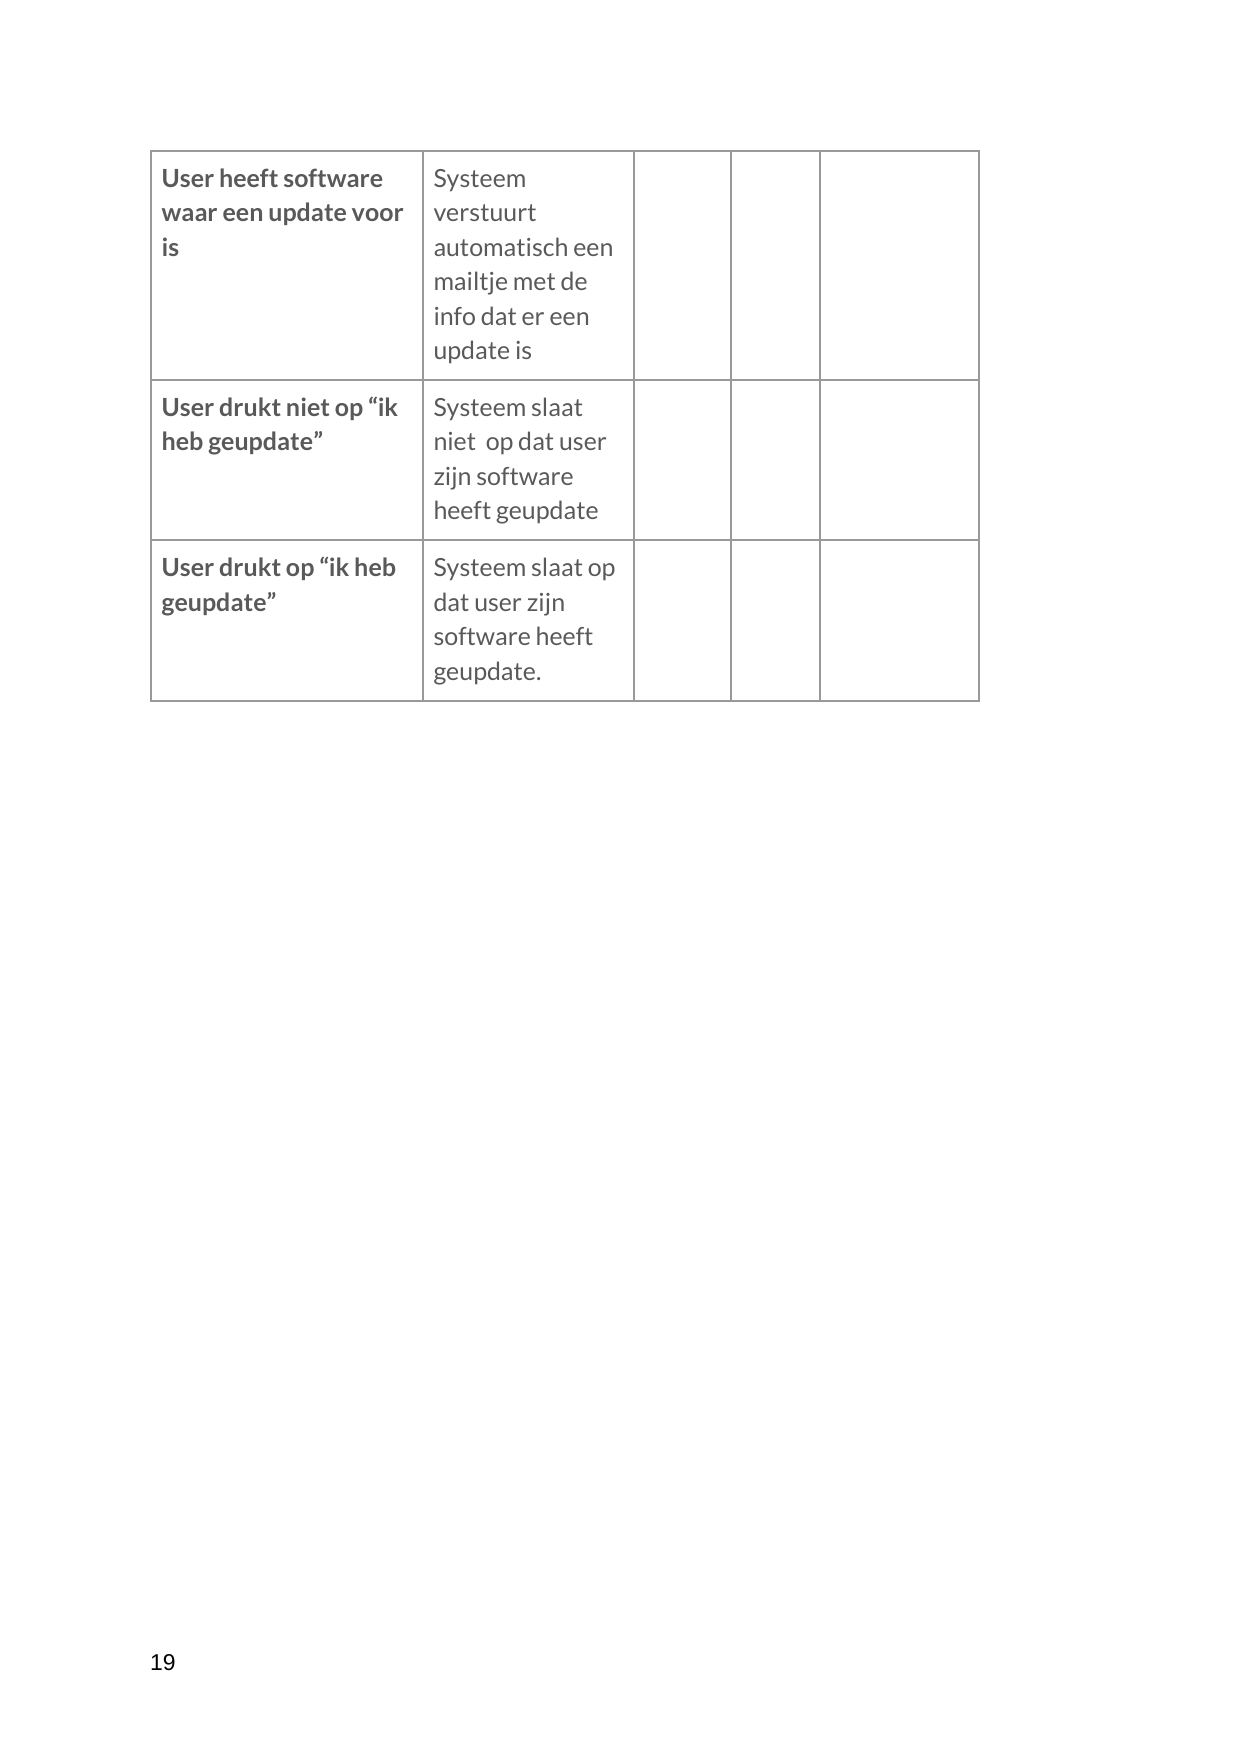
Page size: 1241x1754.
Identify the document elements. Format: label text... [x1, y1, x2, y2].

table_cell [732, 381, 819, 539]
table_cell [635, 152, 730, 379]
table_cell Systeem slaat niet op dat user zijn software heeft geupdate [424, 381, 633, 539]
table_cell [821, 152, 978, 379]
table_cell User heeft software waar een update voor is [152, 152, 422, 379]
table_cell [732, 152, 819, 379]
table_cell User drukt niet op “ik heb geupdate” [152, 381, 422, 539]
table_cell [821, 541, 978, 699]
table_cell [732, 541, 819, 699]
table_cell Systeem slaat op dat user zijn software heeft geupdate. [424, 541, 633, 699]
table_cell [635, 381, 730, 539]
table_cell [635, 541, 730, 699]
table_cell [821, 381, 978, 539]
table_cell User drukt op “ik heb geupdate” [152, 541, 422, 699]
table_cell Systeem verstuurt automatisch een mailtje met de info dat er een update is [424, 152, 633, 379]
